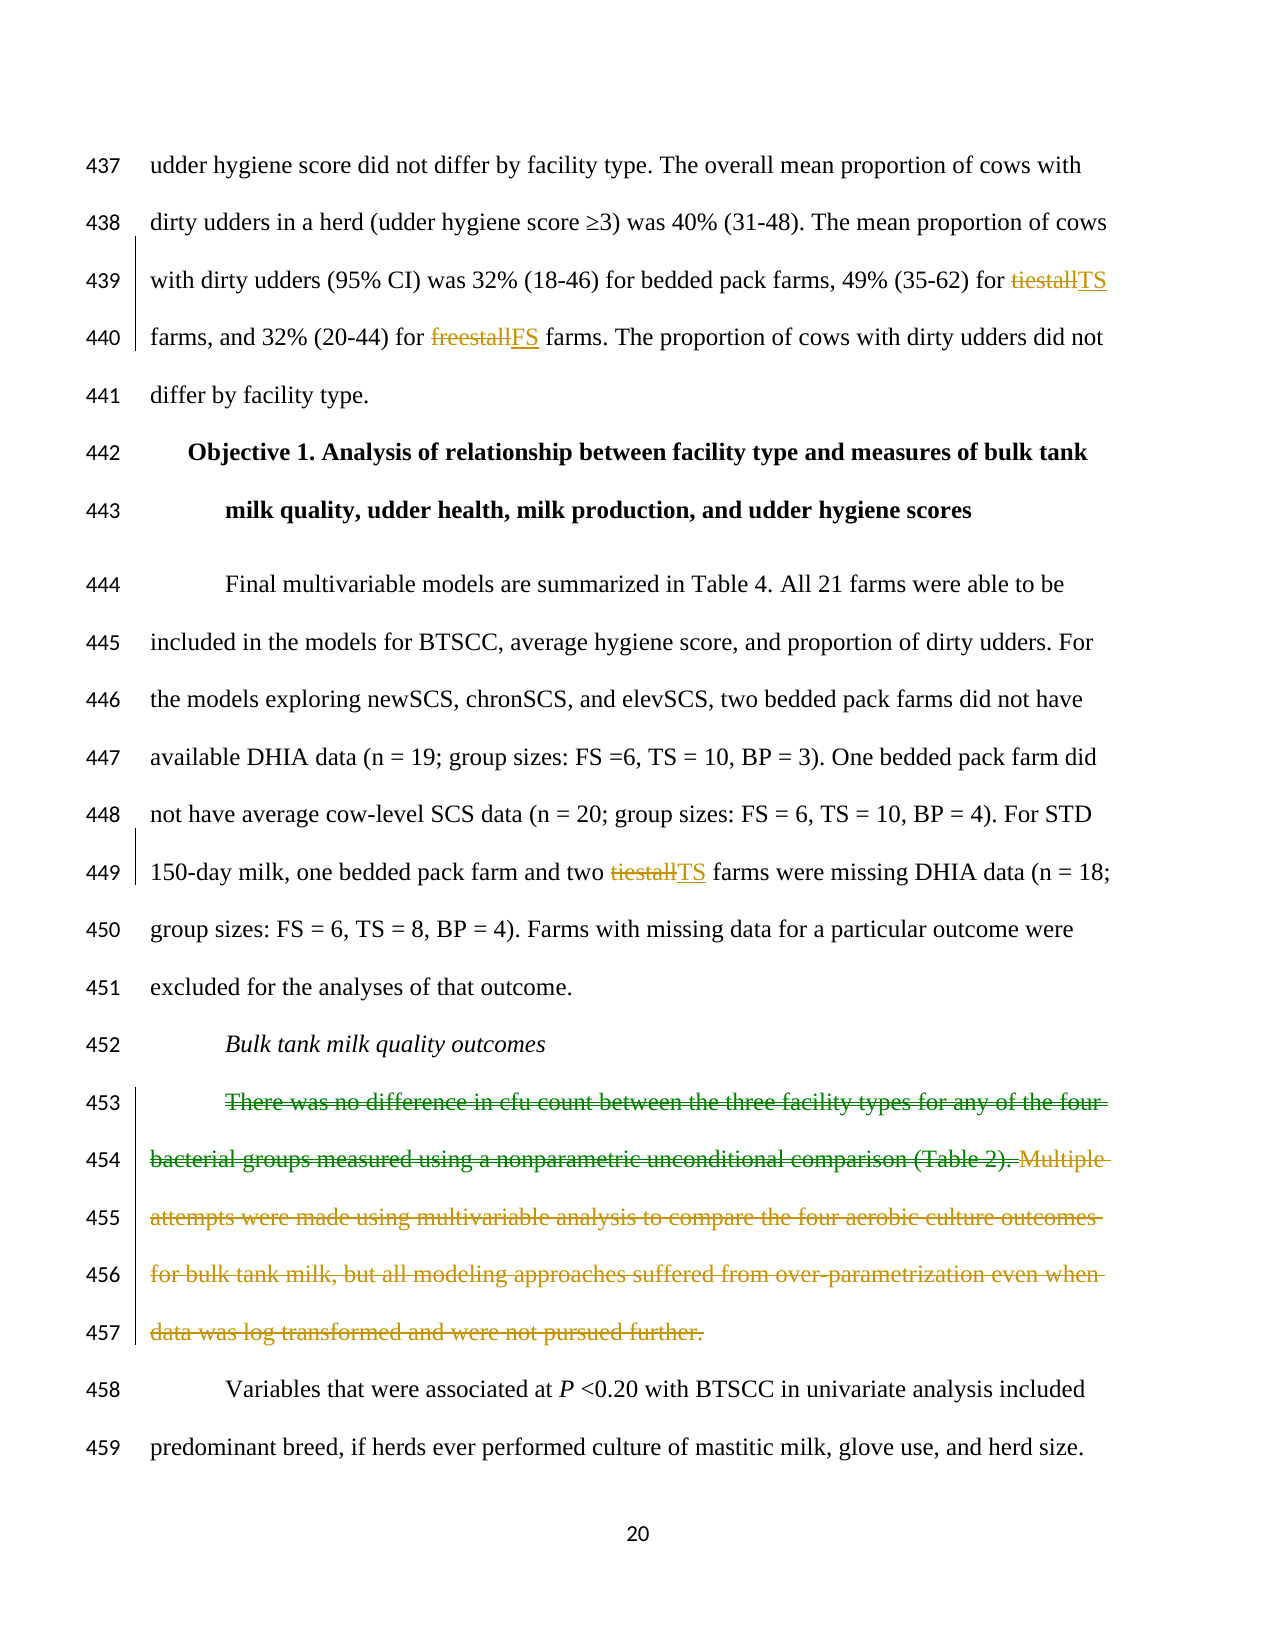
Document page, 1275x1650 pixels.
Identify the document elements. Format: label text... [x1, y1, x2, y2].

text Objective 1. Analysis of relationship between facility type and measures of bulk tank milk quality, udder health, milk production, and udder hygiene scores [187, 437, 1125, 524]
list Final multivariable models are summarized in Table 4. All 21 farms were able to be included in the models for BTSCC, average hygiene score, and proportion of dirty udders. For the models exploring newSCS, chronSCS, and elevSCS, two bedded pack farms did not have available DHIA data (n = 19; group sizes: FS =6, TS = 10, BP = 3). One bedded pack farm did not have average cow-level SCS data (n = 20; group sizes: FS = 6, TS = 10, BP = 4). For STD 150-day milk, one bedded pack farm and two farms were missing DHIA data (n = 18; group sizes: FS = 6, TS = 8, BP = 4). Farms with missing data for a particular outcome were excluded for the analyses of that outcome. [150, 569, 1125, 1000]
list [150, 1374, 1125, 1460]
list Bulk tank milk quality outcomes [150, 1029, 1125, 1058]
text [150, 150, 1125, 409]
